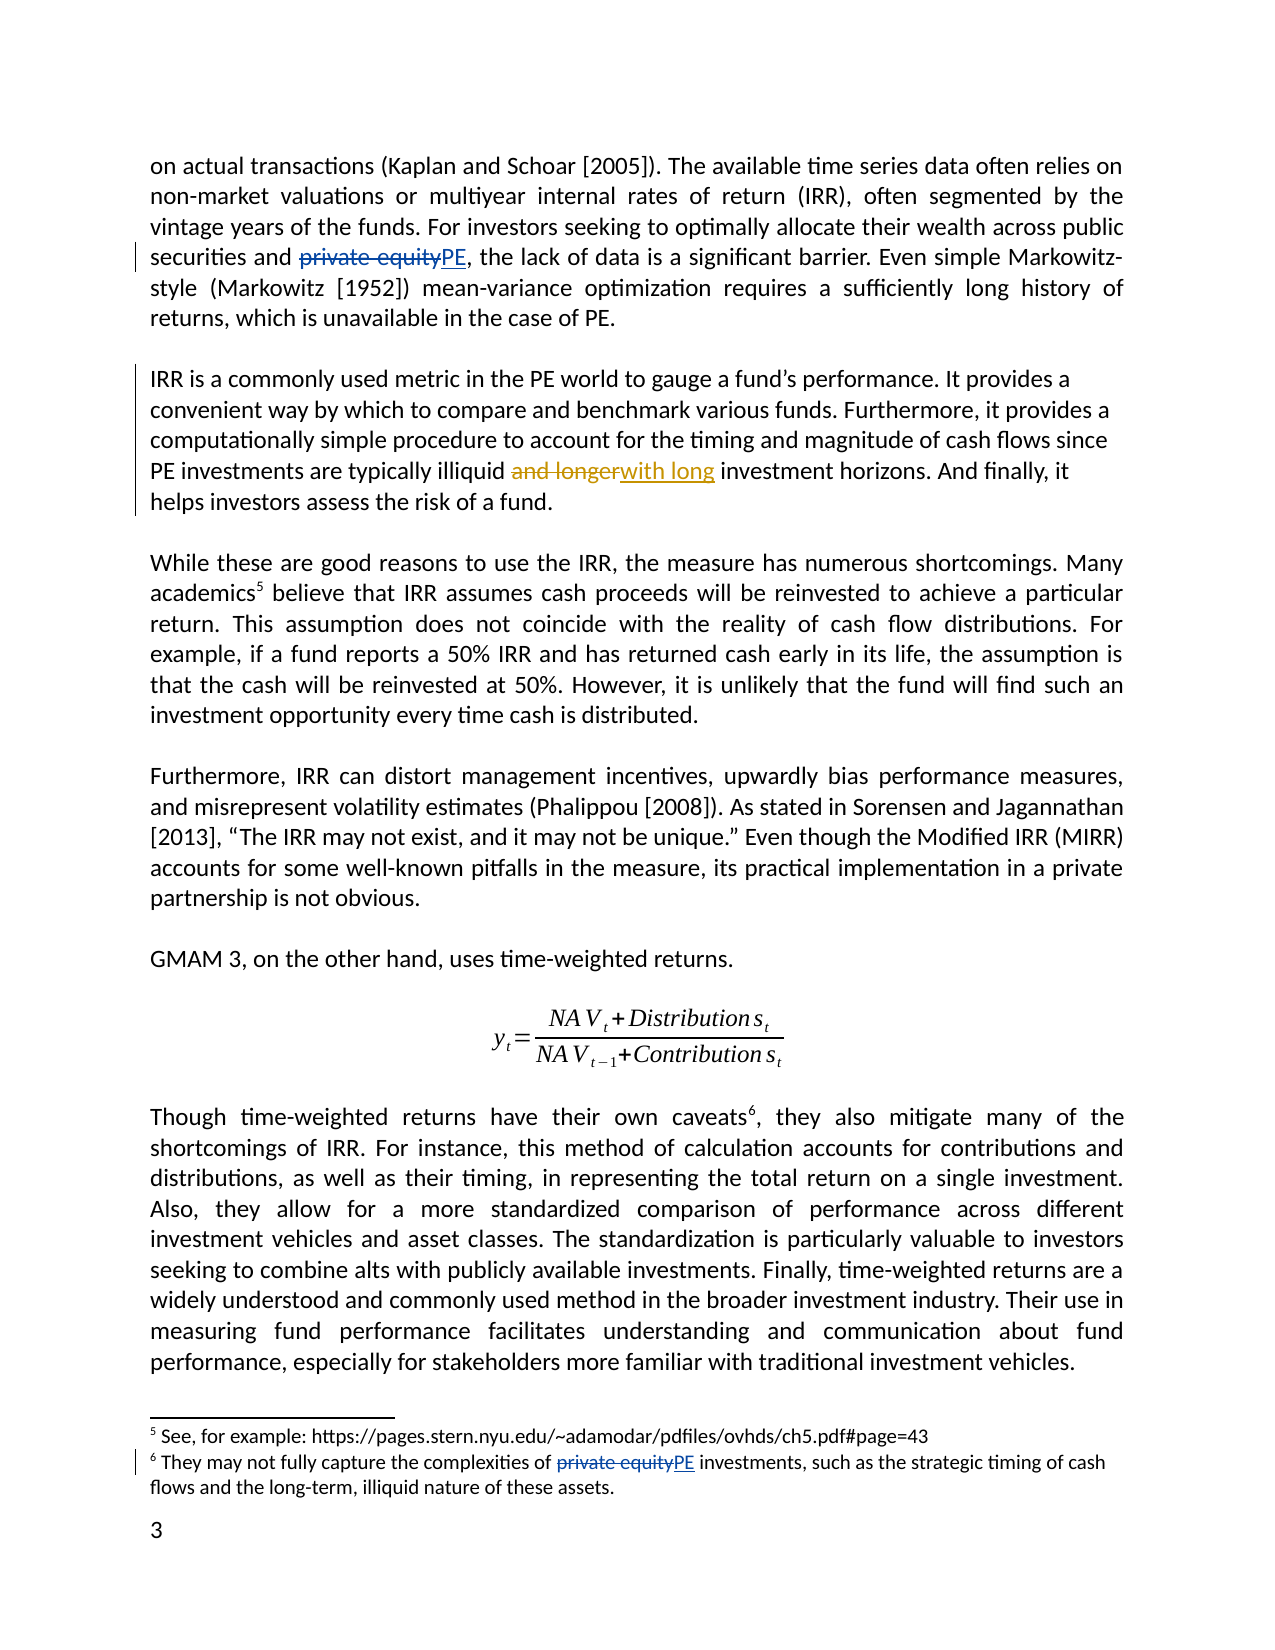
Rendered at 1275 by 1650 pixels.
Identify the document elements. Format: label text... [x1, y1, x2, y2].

text IRR is a commonly used metric in the PE world to gauge a fund’s performance. It provides a convenient way by which to compare and benchmark various funds. Furthermore, it provides a computationally simple procedure to account for the timing and magnitude of cash flows since PE investments are typically illiquid investment horizons. And finally, it helps investors assess the risk of a fund. [150, 364, 1125, 516]
text While these are good reasons to use the IRR, the measure has numerous shortcomings. Many academics believe that IRR assumes cash proceeds will be reinvested to achieve a particular return. This assumption does not coincide with the reality of cash flow distributions. For example, if a fund reports a 50% IRR and has returned cash early in its life, the assumption is that the cash will be reinvested at 50%. However, it is unlikely that the fund will find such an investment opportunity every time cash is distributed. [150, 547, 1125, 730]
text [150, 150, 1125, 333]
text Furthermore, IRR can distort management incentives, upwardly bias performance measures, and misrepresent volatility estimates (Phalippou [2008]). As stated in Sorensen and Jagannathan [2013], “The IRR may not exist, and it may not be unique.” Even though the Modified IRR (MIRR) accounts for some well-known pitfalls in the measure, its practical implementation in a private partnership is not obvious. [150, 760, 1125, 913]
text Though time-weighted returns have their own caveats, they also mitigate many of the shortcomings of IRR. For instance, this method of calculation accounts for contributions and distributions, as well as their timing, in representing the total return on a single investment. Also, they allow for a more standardized comparison of performance across different investment vehicles and asset classes. The standardization is particularly valuable to investors seeking to combine alts with publicly available investments. Finally, time-weighted returns are a widely understood and commonly used method in the broader investment industry. Their use in measuring fund performance facilitates understanding and communication about fund performance, especially for stakeholders more familiar with traditional investment vehicles. [150, 1101, 1125, 1376]
text GMAM 3, on the other hand, uses time-weighted returns. [150, 943, 1125, 974]
